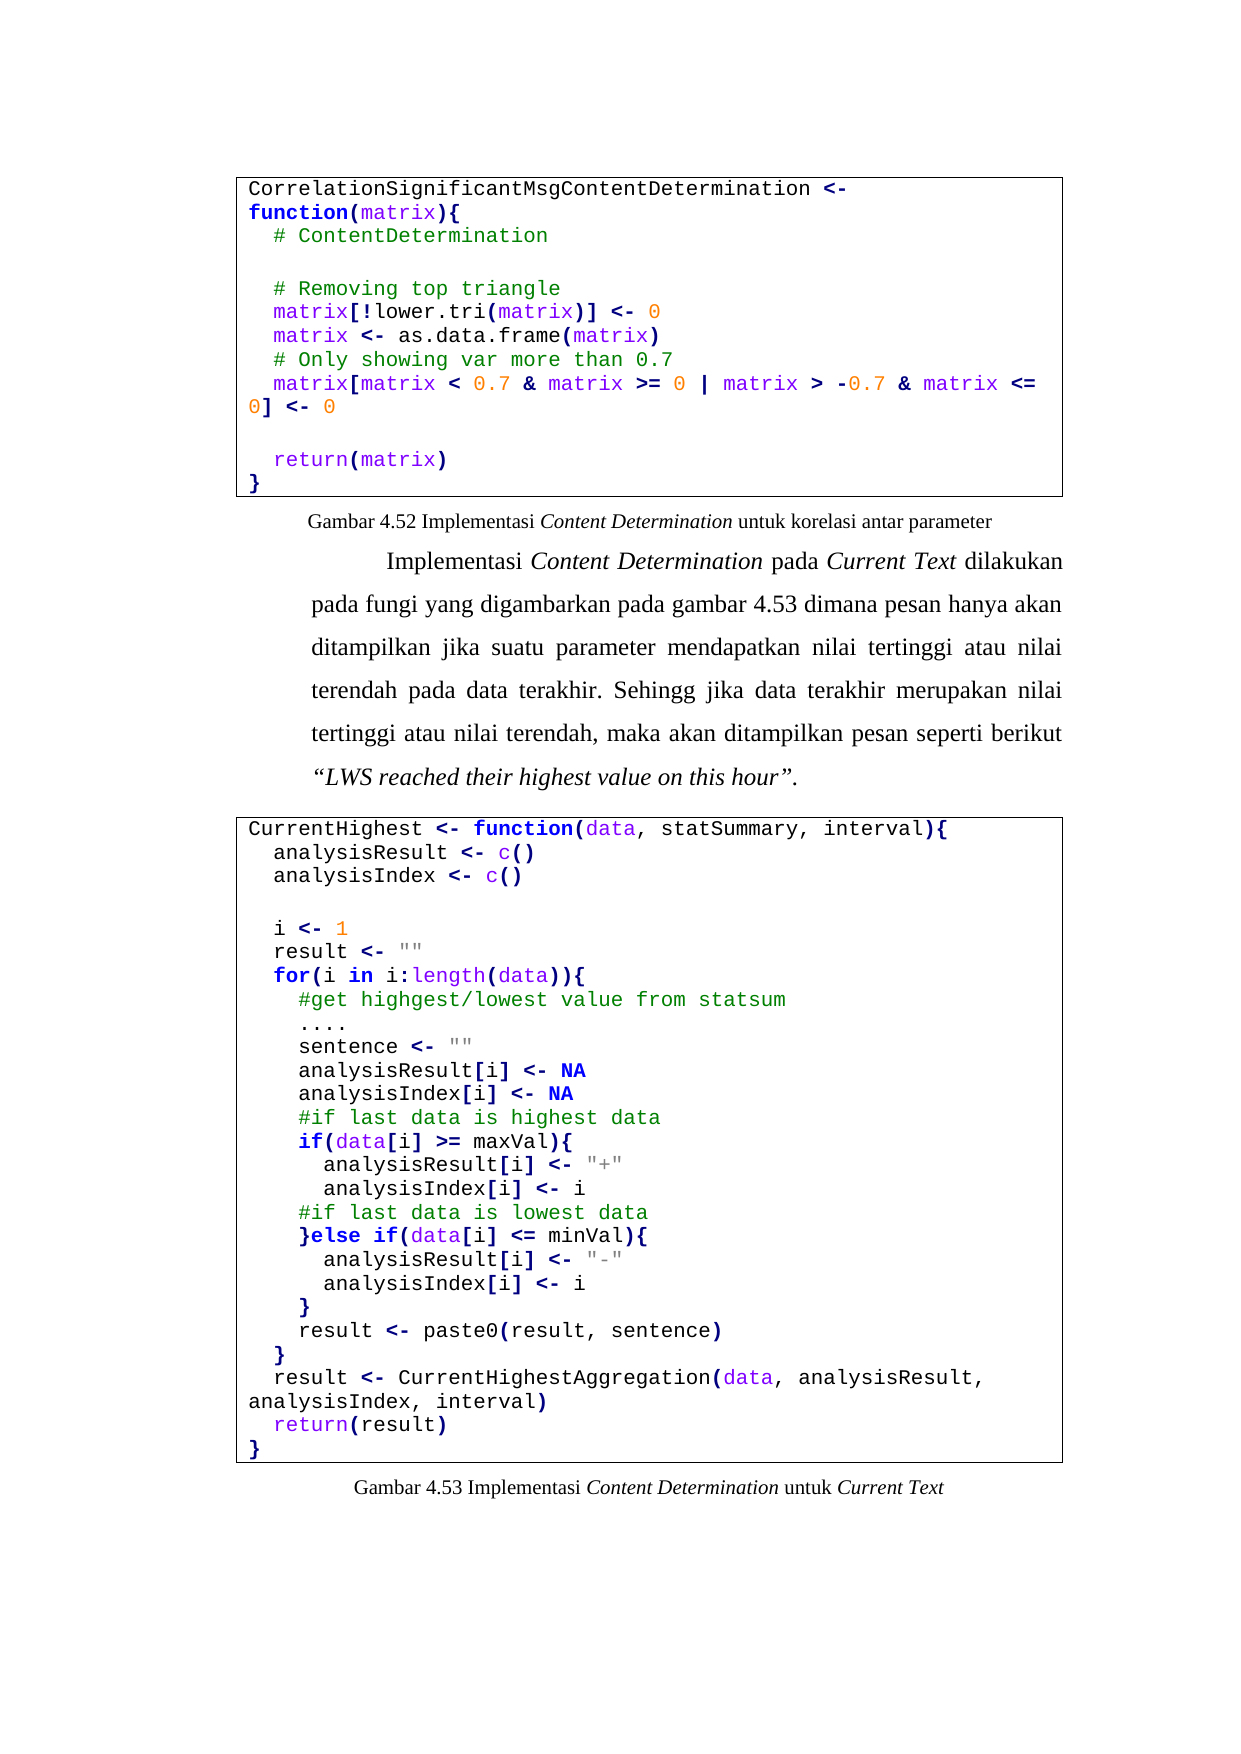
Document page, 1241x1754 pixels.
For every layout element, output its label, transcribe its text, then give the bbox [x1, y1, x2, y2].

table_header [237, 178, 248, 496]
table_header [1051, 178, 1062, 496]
text Implementasi Content Determination pada Current Text dilakukan pada fungi yang digambarkan pada gambar 4.53 dimana pesan hanya akan ditampilkan jika suatu parameter mendapatkan nilai tertinggi atau nilai terendah pada data terakhir. Sehingg jika data terakhir merupakan nilai tertinggi atau nilai terendah, maka akan ditampilkan pesan seperti berikut “LWS reached their highest value on this hour”. [311, 546, 1063, 790]
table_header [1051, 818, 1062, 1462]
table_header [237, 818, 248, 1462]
